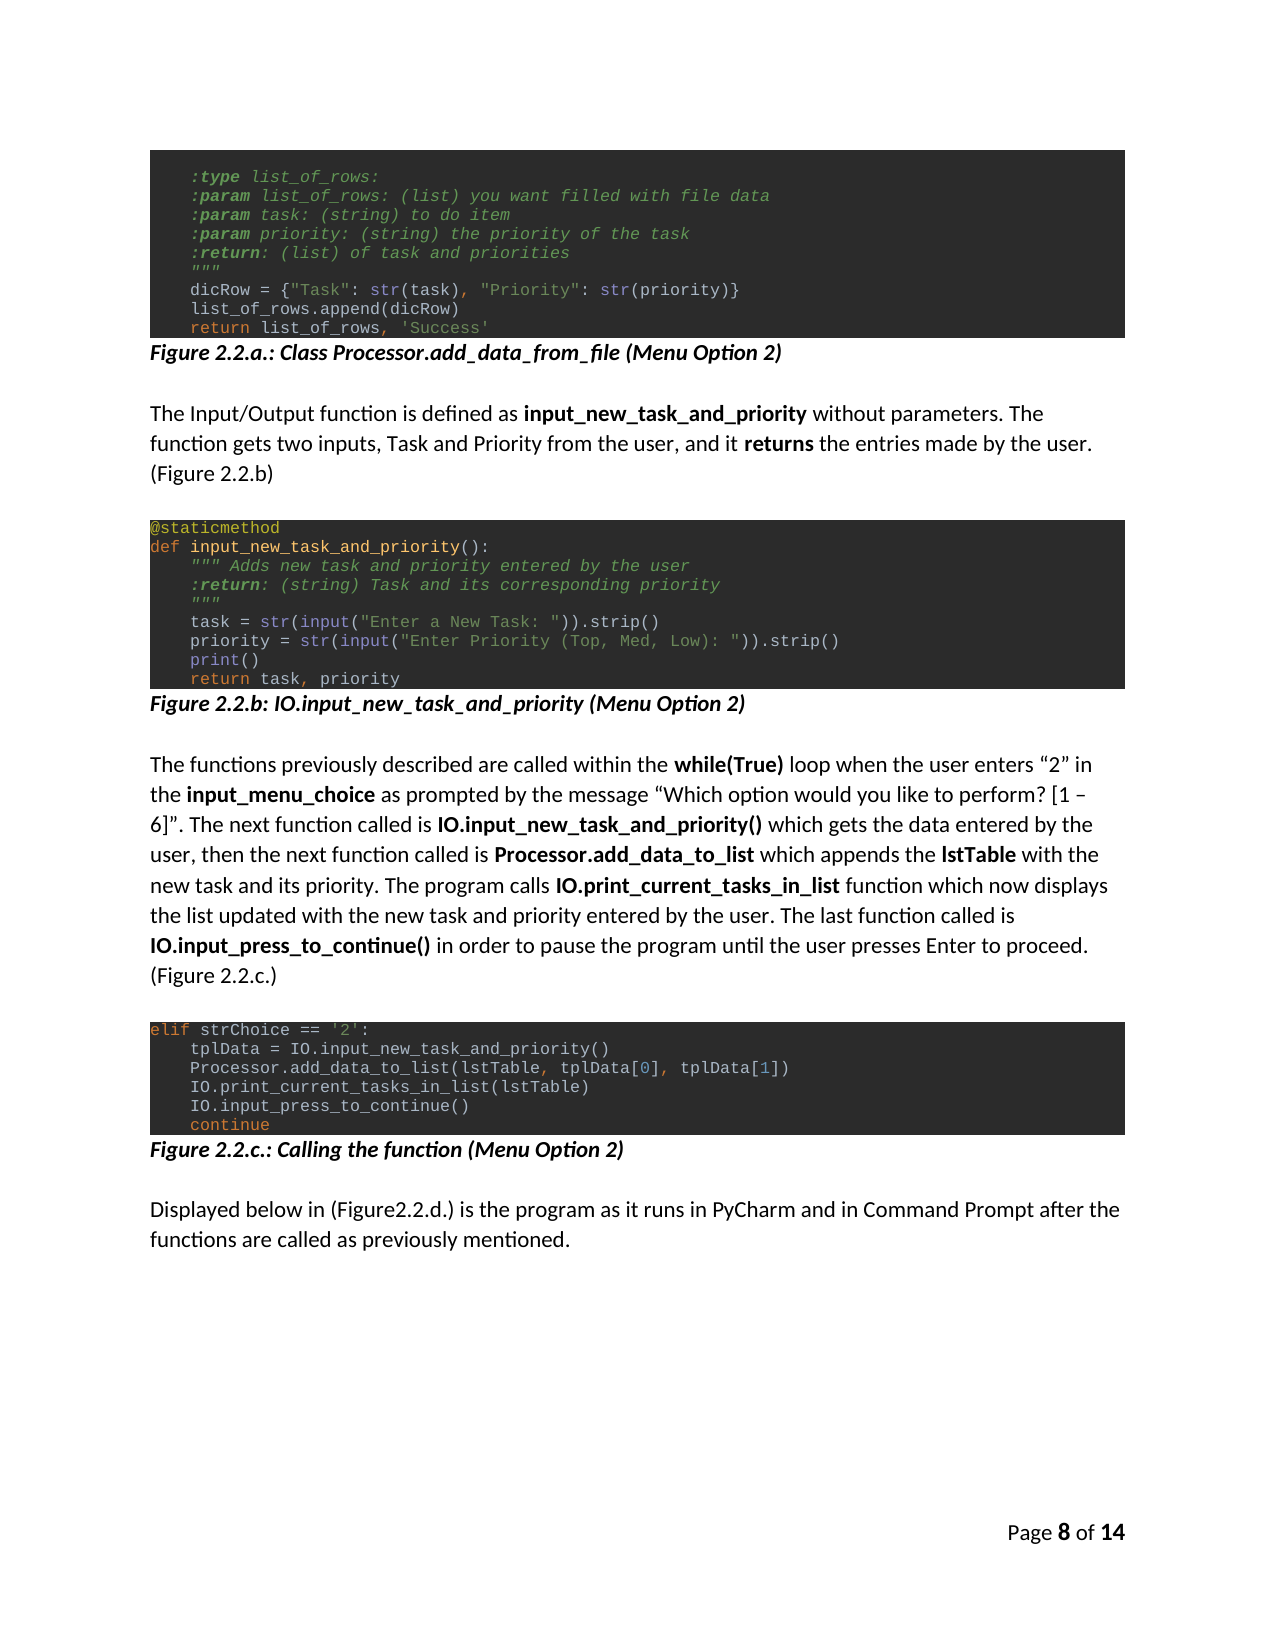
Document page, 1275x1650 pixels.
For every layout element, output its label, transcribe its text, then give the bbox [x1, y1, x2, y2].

text Figure 2.2.c.: Calling the function (Menu Option 2) [150, 1135, 1125, 1163]
text Figure 2.2.b: IO.input_new_task_and_priority (Menu Option 2) [150, 689, 1125, 717]
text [150, 150, 1125, 338]
text @staticmethod def input_new_task_and_priority(): """ Adds new task and priority entered by the user :return: (string) Task and its corresponding priority """ task = str(input("Enter a New Task: ")).strip() priority = str(input("Enter Priority (Top, Med, Low): ")).strip() print() return task, priority [150, 520, 1125, 689]
text Displayed below in (Figure2.2.d.) is the program as it runs in PyCharm and in Command Prompt after the functions are called as previously mentioned. [150, 1195, 1125, 1253]
text elif strChoice == '2': tplData = IO.input_new_task_and_priority() Processor.add_data_to_list(lstTable, tplData[0], tplData[1]) IO.print_current_tasks_in_list(lstTable) IO.input_press_to_continue() continue [150, 1022, 1125, 1135]
text The Input/Output function is defined as input_new_task_and_priority without parameters. The function gets two inputs, Task and Priority from the user, and it returns the entries made by the user. (Figure 2.2.b) [150, 399, 1125, 487]
text The functions previously described are called within the while(True) loop when the user enters “2” in the input_menu_choice as prompted by the message “Which option would you like to perform? [1 – 6]”. The next function called is IO.input_new_task_and_priority() which gets the data entered by the user, then the next function called is Processor.add_data_to_list which appends the lstTable with the new task and its priority. The program calls IO.print_current_tasks_in_list function which now displays the list updated with the new task and priority entered by the user. The last function called is IO.input_press_to_continue() in order to pause the program until the user presses Enter to proceed. (Figure 2.2.c.) [150, 750, 1125, 989]
text Figure 2.2.a.: Class Processor.add_data_from_file (Menu Option 2) [150, 338, 1125, 367]
